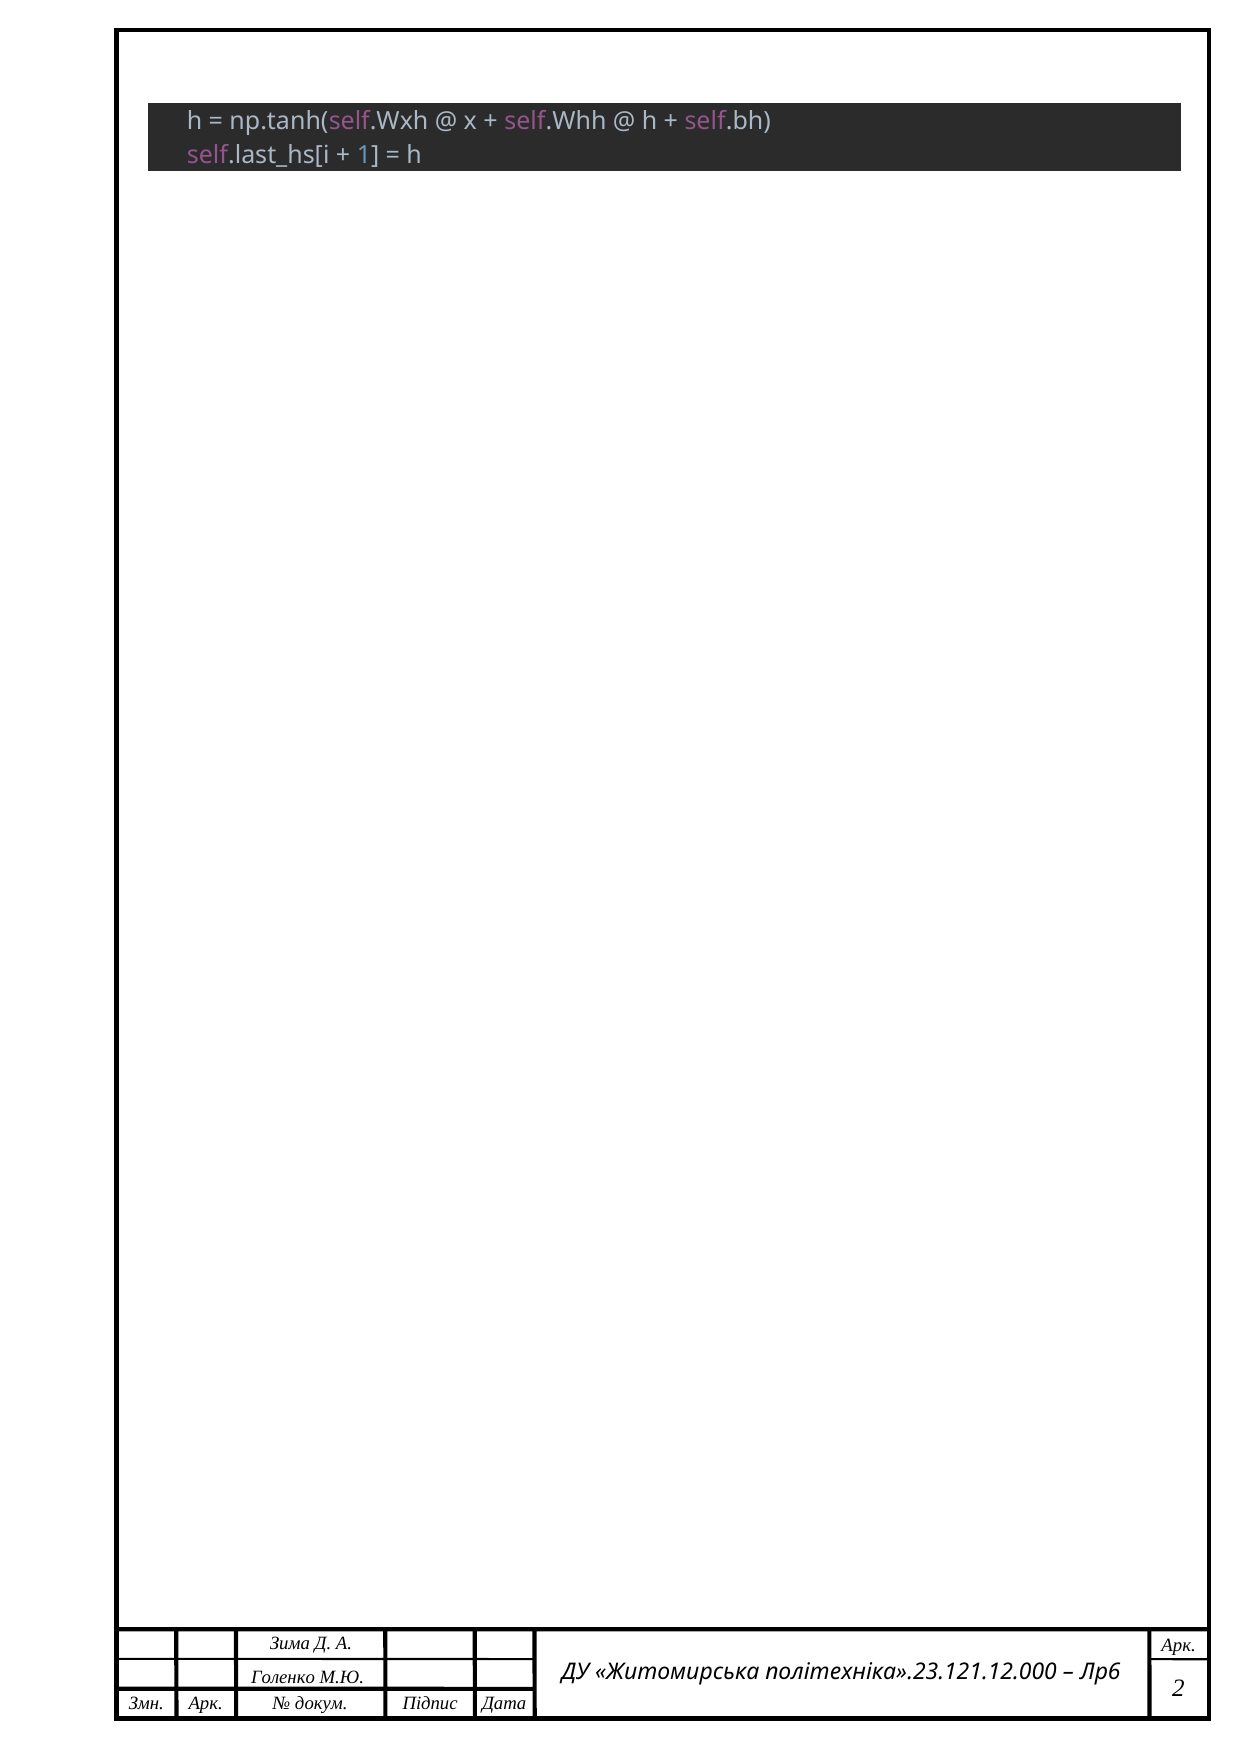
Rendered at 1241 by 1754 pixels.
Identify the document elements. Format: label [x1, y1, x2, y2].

text [148, 103, 1181, 171]
